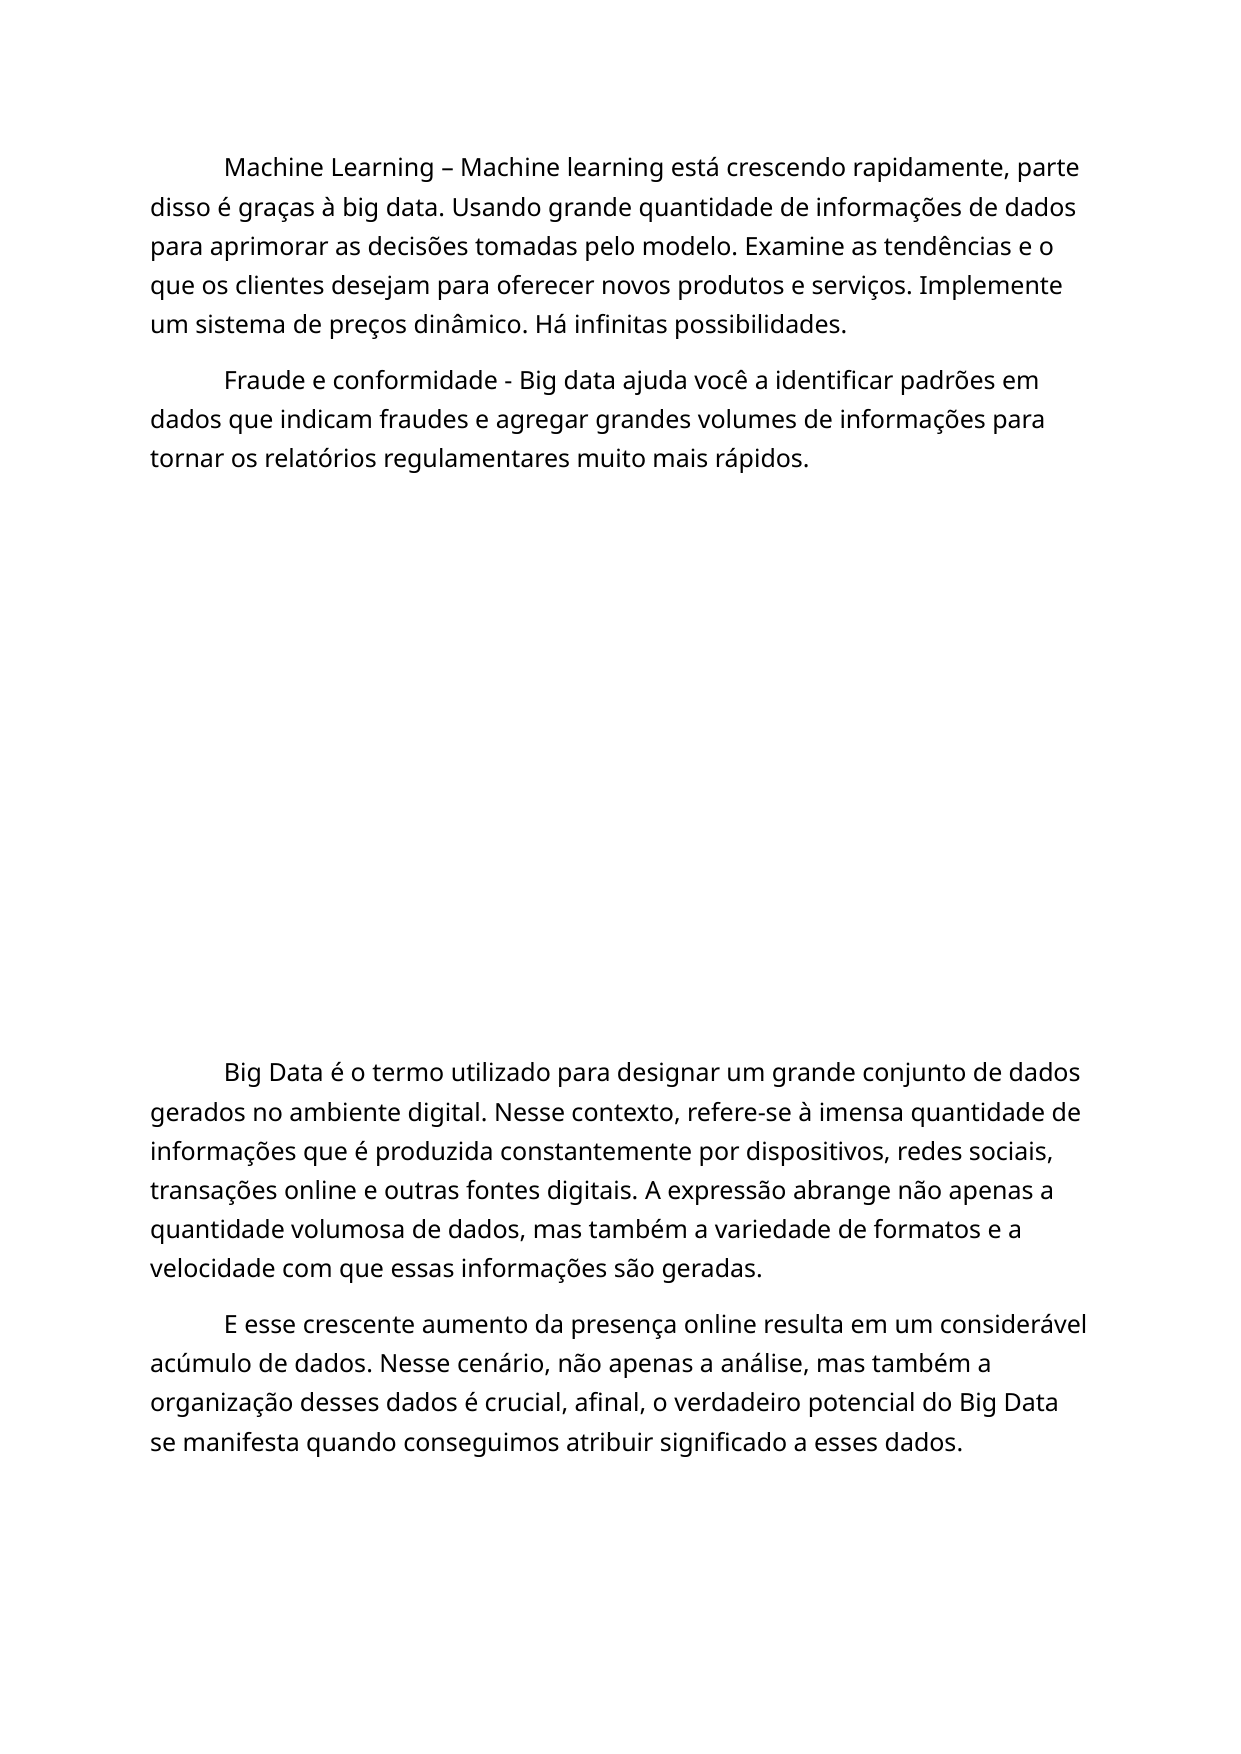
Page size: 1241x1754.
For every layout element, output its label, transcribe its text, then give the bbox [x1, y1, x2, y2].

text Fraude e conformidade - Big data ajuda você a identificar padrões em dados que indicam fraudes e agregar grandes volumes de informações para tornar os relatórios regulamentares muito mais rápidos. [150, 362, 1090, 475]
text E esse crescente aumento da presença online resulta em um considerável acúmulo de dados. Nesse cenário, não apenas a análise, mas também a organização desses dados é crucial, afinal, o verdadeiro potencial do Big Data se manifesta quando conseguimos atribuir significado a esses dados. [150, 1307, 1090, 1458]
text Big Data é o termo utilizado para designar um grande conjunto de dados gerados no ambiente digital. Nesse contexto, refere-se à imensa quantidade de informações que é produzida constantemente por dispositivos, redes sociais, transações online e outras fontes digitais. A expressão abrange não apenas a quantidade volumosa de dados, mas também a variedade de formatos e a velocidade com que essas informações são geradas. [150, 1055, 1090, 1285]
text Machine Learning – Machine learning está crescendo rapidamente, parte disso é graças à big data. Usando grande quantidade de informações de dados para aprimorar as decisões tomadas pelo modelo. Examine as tendências e o que os clientes desejam para oferecer novos produtos e serviços. Implemente um sistema de preços dinâmico. Há infinitas possibilidades. [150, 150, 1090, 341]
